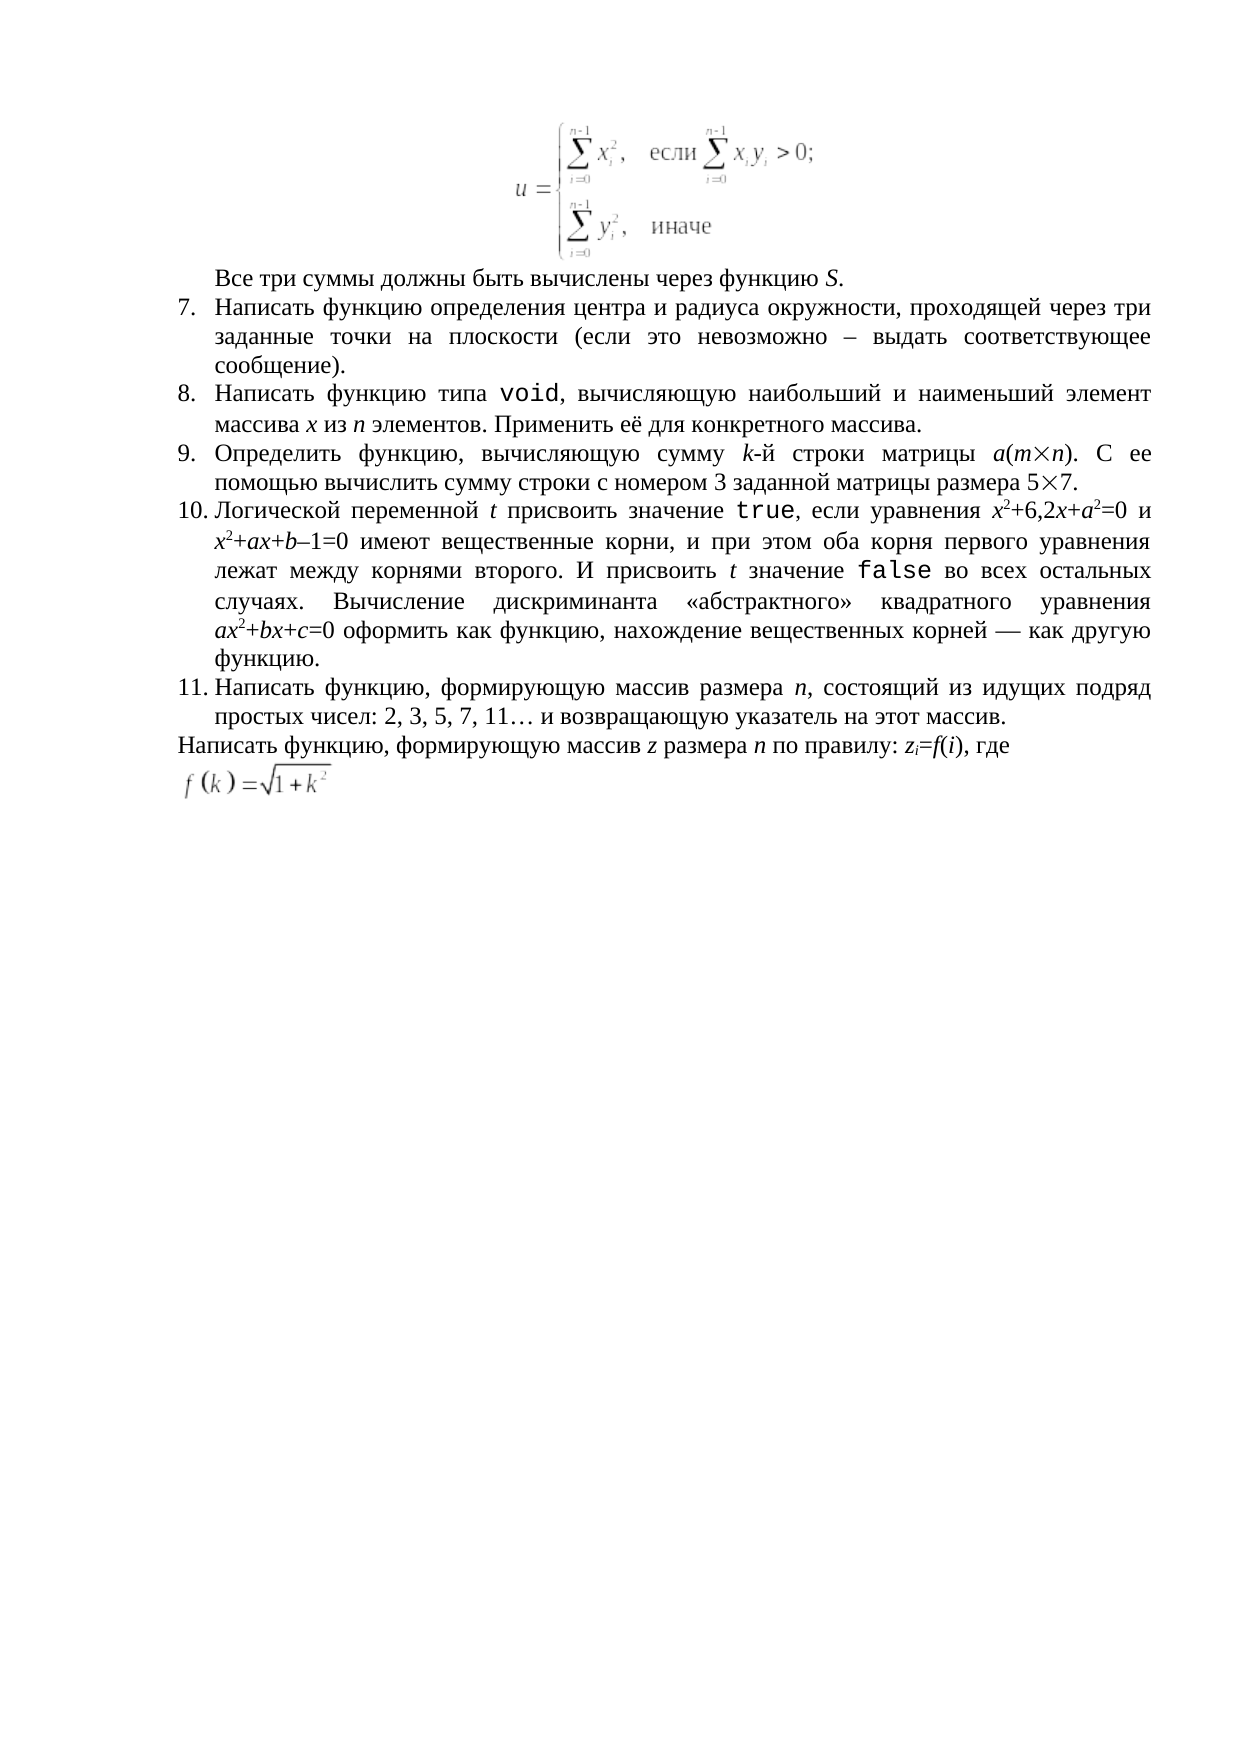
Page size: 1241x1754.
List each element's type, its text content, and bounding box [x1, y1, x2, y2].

list Логической переменной t присвоить значение true, если уравнения x2+6,2x+a2=0 и x2+ax+b–1=0 имеют вещественные корни, и при этом оба корня первого уравнения лежат между корнями второго. И присвоить t значение false во всех остальных случаях. Вычисление дискриминанта «абстрактного» квадратного уравнения ax2+bx+c=0 оформить как функцию, нахождение вещественных корней — как другую функцию. [177, 496, 1152, 672]
list Написать функцию типа void, вычисляющую наибольший и наименьший элемент массива x из n элементов. Применить её для конкретного массива. [177, 378, 1152, 438]
list Написать функцию, формирующую массив размера n, состоящий из идущих подряд простых чисел: 2, 3, 5, 7, 11… и возвращающую указатель на этот массив. [177, 672, 1152, 730]
list Определить функцию, вычисляющую сумму k-й строки матрицы a(mn). С ее помощью вычислить сумму строки с номером 3 заданной матрицы размера 57. [177, 438, 1152, 496]
text Все три суммы должны быть вычислены через функцию S. [214, 263, 1152, 292]
text Написать функцию, формирующую массив z размера n по правилу: zi=f(i), где [177, 730, 1152, 807]
list Написать функцию определения центра и радиуса окружности, проходящей через три заданные точки на плоскости (если это невозможно – выдать соответствующее сообщение). [177, 292, 1152, 378]
